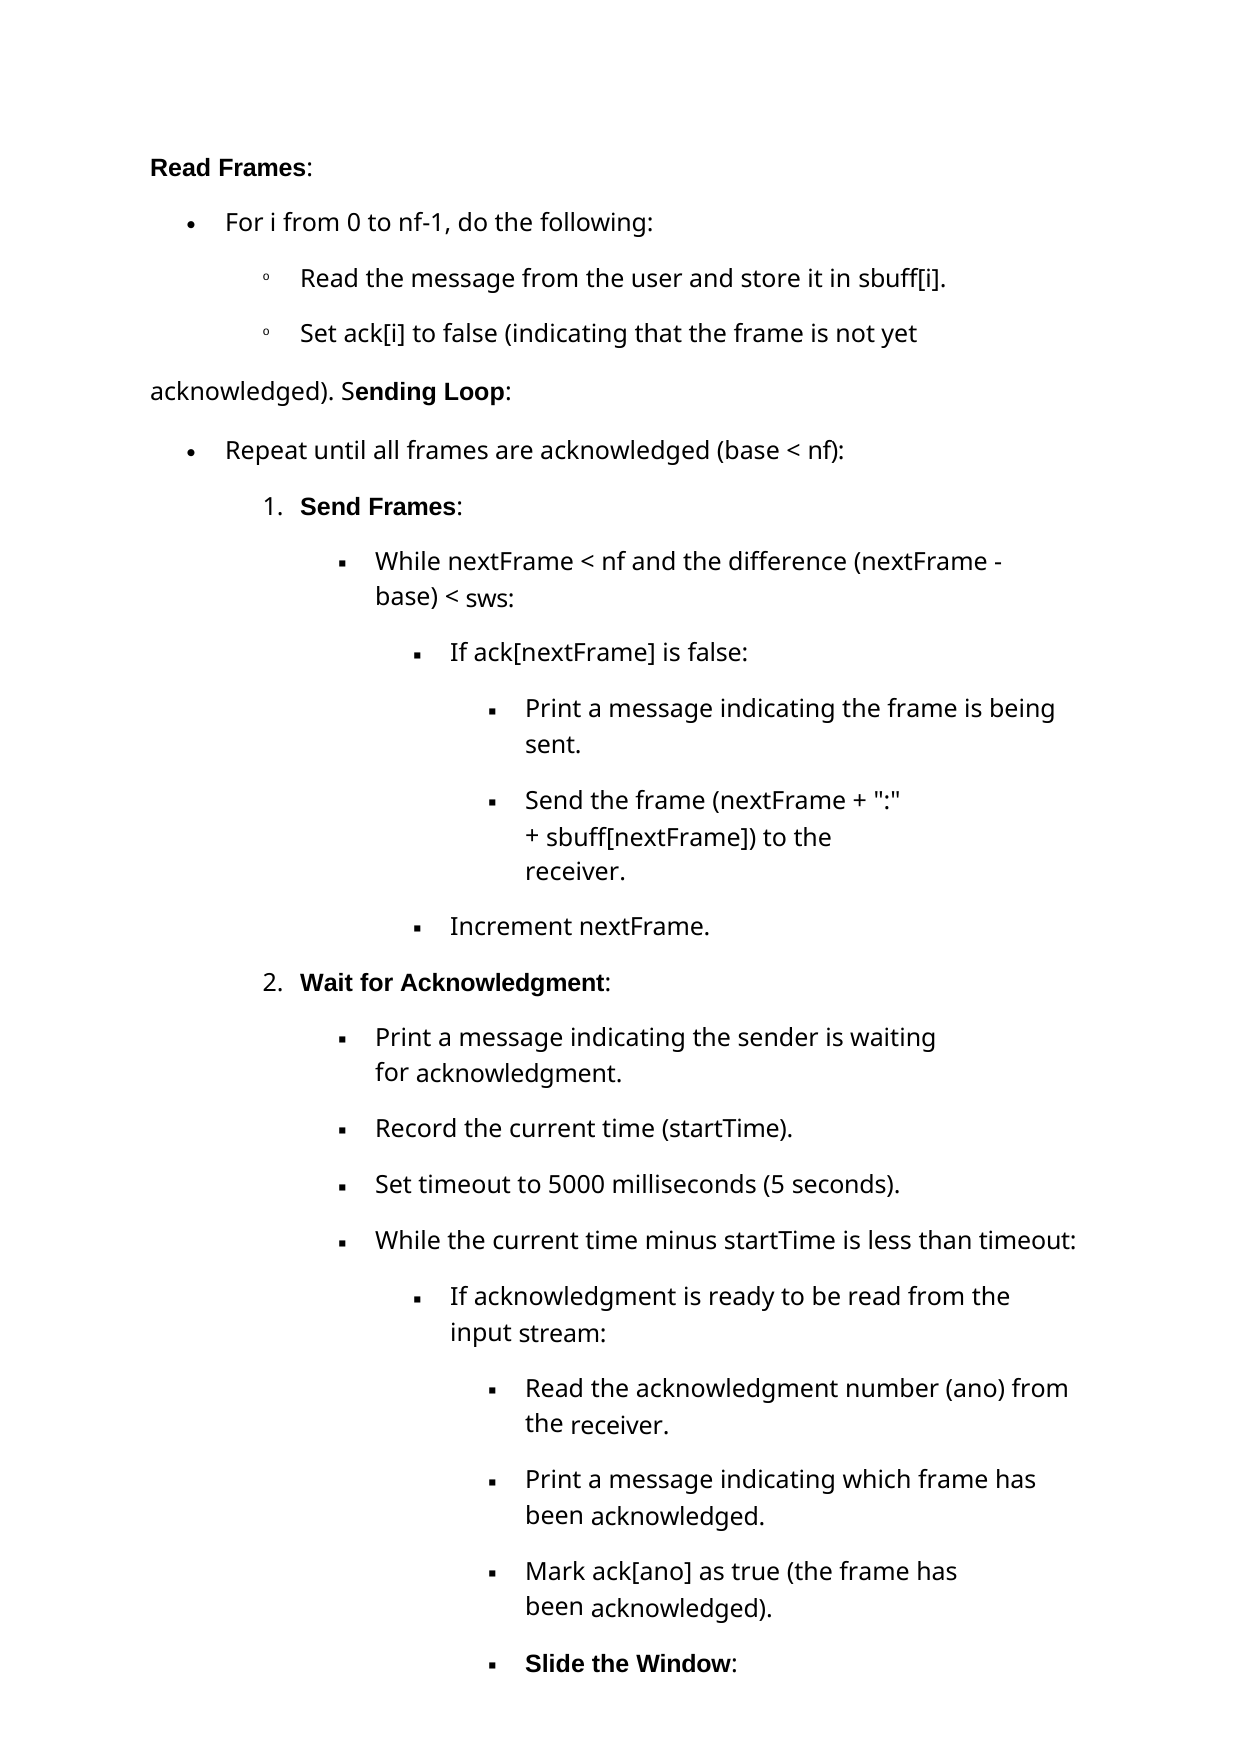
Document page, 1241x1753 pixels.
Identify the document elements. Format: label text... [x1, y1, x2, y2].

list While the current time minus startTime is less than timeout: [337, 1223, 1107, 1258]
subtitle Wait for Acknowledgment: [262, 964, 1107, 998]
list Record the current time (startTime). [337, 1111, 1107, 1146]
list If acknowledgment is ready to be read from the input stream: [412, 1279, 1033, 1350]
subtitle Send Frames: [262, 489, 1107, 523]
list Print a message indicating the frame is being sent. [487, 691, 1107, 762]
list Read the message from the user and store it in sbuff[i]. [262, 261, 1107, 295]
subtitle Slide the Window: [487, 1645, 1107, 1681]
list Set timeout to 5000 milliseconds (5 seconds). [337, 1167, 1107, 1202]
list Read the acknowledgment number (ano) from the receiver. [487, 1371, 1078, 1441]
list Send the frame (nextFrame + ":" + sbuff[nextFrame]) to the receiver. [487, 783, 906, 887]
list Set ack[i] to false (indicating that the frame is not yet acknowledged). Sending Loop: [150, 316, 1062, 408]
list Print a message indicating which frame has been acknowledged. [487, 1462, 1071, 1533]
list Print a message indicating the sender is waiting for acknowledgment. [337, 1019, 940, 1090]
list Mark ack[ano] as true (the frame has been acknowledged). [487, 1554, 997, 1624]
list Repeat until all frames are acknowledged (base < nf): [187, 432, 1107, 468]
subtitle Read Frames: [150, 150, 1107, 184]
list If ack[nextFrame] is false: [412, 635, 1107, 670]
list Increment nextFrame. [412, 908, 1107, 944]
list While nextFrame < nf and the difference (nextFrame - base) < sws: [337, 543, 1062, 614]
list For i from 0 to nf-1, do the following: [187, 204, 1107, 240]
